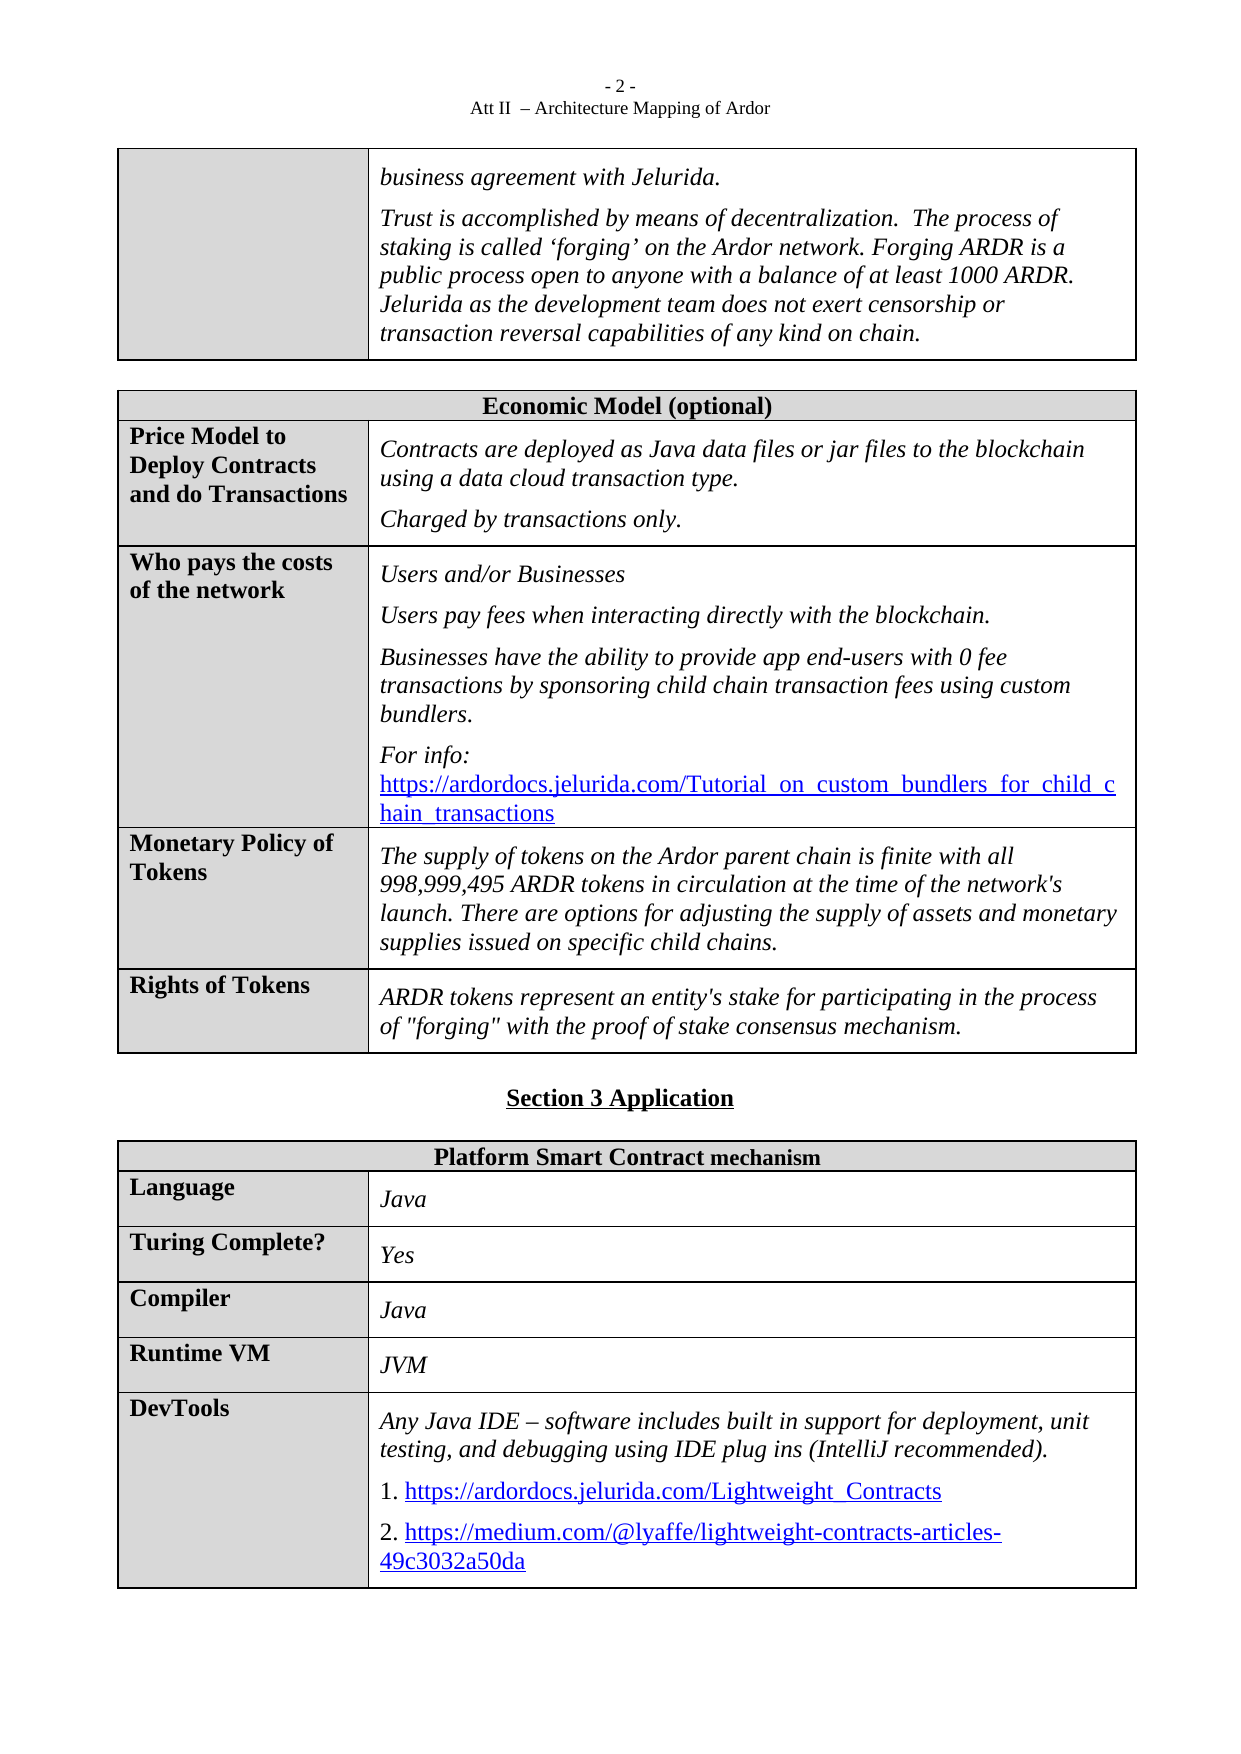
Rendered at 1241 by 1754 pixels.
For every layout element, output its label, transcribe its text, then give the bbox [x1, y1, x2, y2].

table_cell Runtime VM [119, 1338, 368, 1392]
table_header Platform Smart Contract mechanism [119, 1142, 1135, 1170]
table_cell Price Model to Deploy Contracts and do Transactions [119, 421, 368, 545]
table_cell Monetary Policy of Tokens [119, 828, 368, 968]
table_cell DevTools [119, 1393, 368, 1587]
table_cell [369, 1393, 1135, 1587]
table_cell Compiler [119, 1283, 368, 1336]
table_cell Java [369, 1172, 1135, 1226]
table_cell Users and/or Businesses Users pay fees when interacting directly with the blockchain. Businesses have the ability to provide app end-users with 0 fee transactions by sponsoring child chain transaction fees using custom bundlers. For info: https://ardordocs.jelurida.com/Tutorial_on_custom_bundlers_for_child_chain_transactions [369, 547, 1135, 827]
table_header Economic Model (optional) [119, 391, 1135, 420]
table_cell The supply of tokens on the Ardor parent chain is finite with all 998,999,495 ARDR tokens in circulation at the time of the network's launch. There are options for adjusting the supply of assets and monetary supplies issued on specific child chains. [369, 828, 1135, 968]
table_cell Contracts are deployed as Java data files or jar files to the blockchain using a data cloud transaction type. Charged by transactions only. [369, 421, 1135, 545]
table_cell Turing Complete? [119, 1227, 368, 1281]
text Section 3 Application [118, 1083, 1122, 1111]
table_cell JVM [369, 1338, 1135, 1392]
table_cell Language [119, 1172, 368, 1226]
table_cell ARDR tokens represent an entity's stake for participating in the process of "forging" with the proof of stake consensus mechanism. [369, 970, 1135, 1052]
table_cell Yes [369, 1227, 1135, 1281]
table_cell Rights of Tokens [119, 970, 368, 1052]
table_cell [369, 149, 1135, 359]
table_cell Who pays the costs of the network [119, 547, 368, 827]
table_cell Java [369, 1283, 1135, 1336]
table_cell Policy [119, 149, 368, 359]
